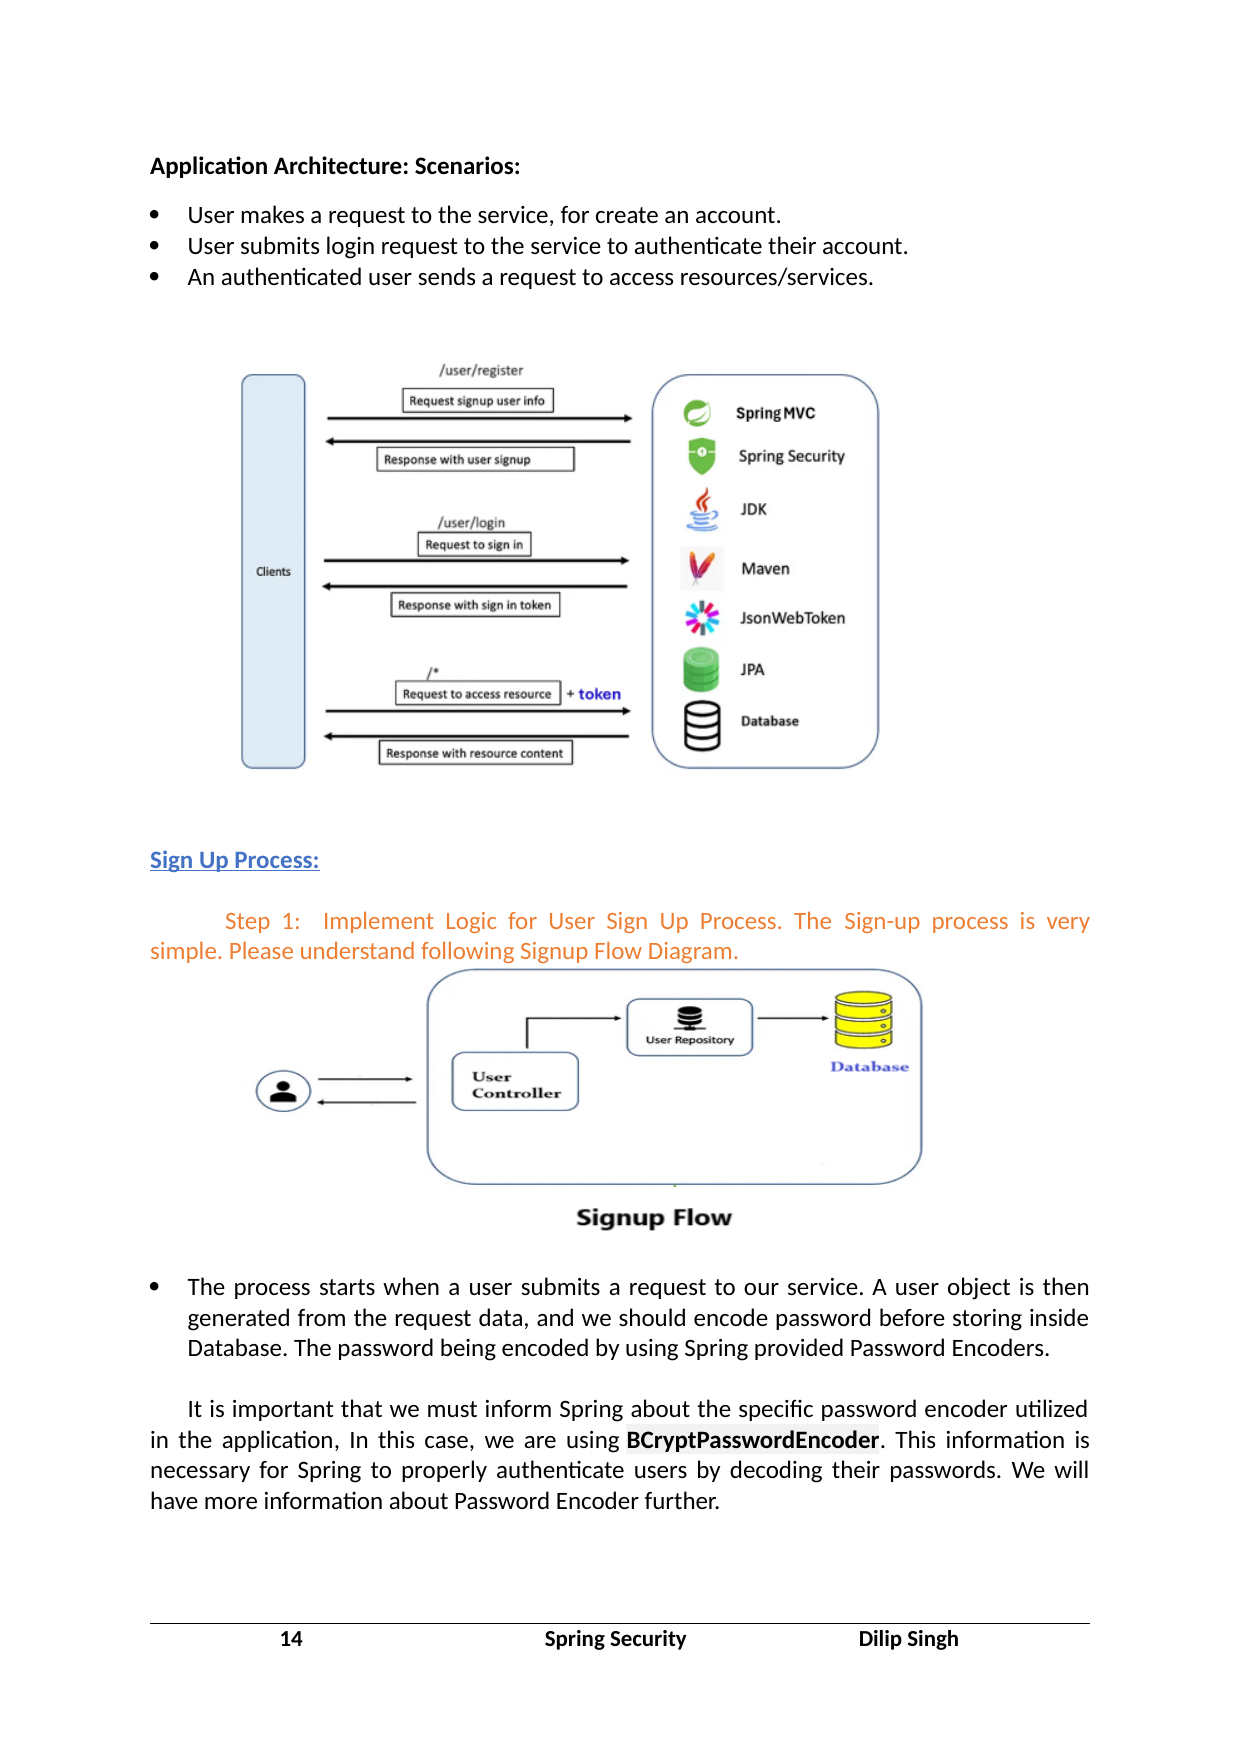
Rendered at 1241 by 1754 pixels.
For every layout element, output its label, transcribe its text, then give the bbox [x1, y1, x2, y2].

picture [150, 321, 961, 814]
text Application Architecture: Scenarios: [150, 150, 1090, 181]
list User makes a request to the service, for create an account. [150, 199, 1090, 230]
text Step 1: Implement Logic for User Sign Up Process. The Sign-up process is very simple. Please understand following Signup Flow Diagram. [150, 905, 1090, 966]
list The process starts when a user submits a request to our service. A user object is then generated from the request data, and we should encode password before storing inside Database. The password being encoded by using Spring provided Password Encoders. [150, 1271, 1090, 1363]
list User submits login request to the service to authenticate their account. [150, 230, 1090, 261]
list An authenticated user sends a request to access resources/services. [150, 261, 1090, 291]
text It is important that we must inform Spring about the specific password encoder utilized in the application, In this case, we are using BCryptPasswordEncoder. This information is necessary for Spring to properly authenticate users by decoding their passwords. We will have more information about Password Encoder further. [150, 1393, 1090, 1516]
picture [240, 966, 966, 1241]
text Sign Up Process: [150, 844, 1090, 874]
